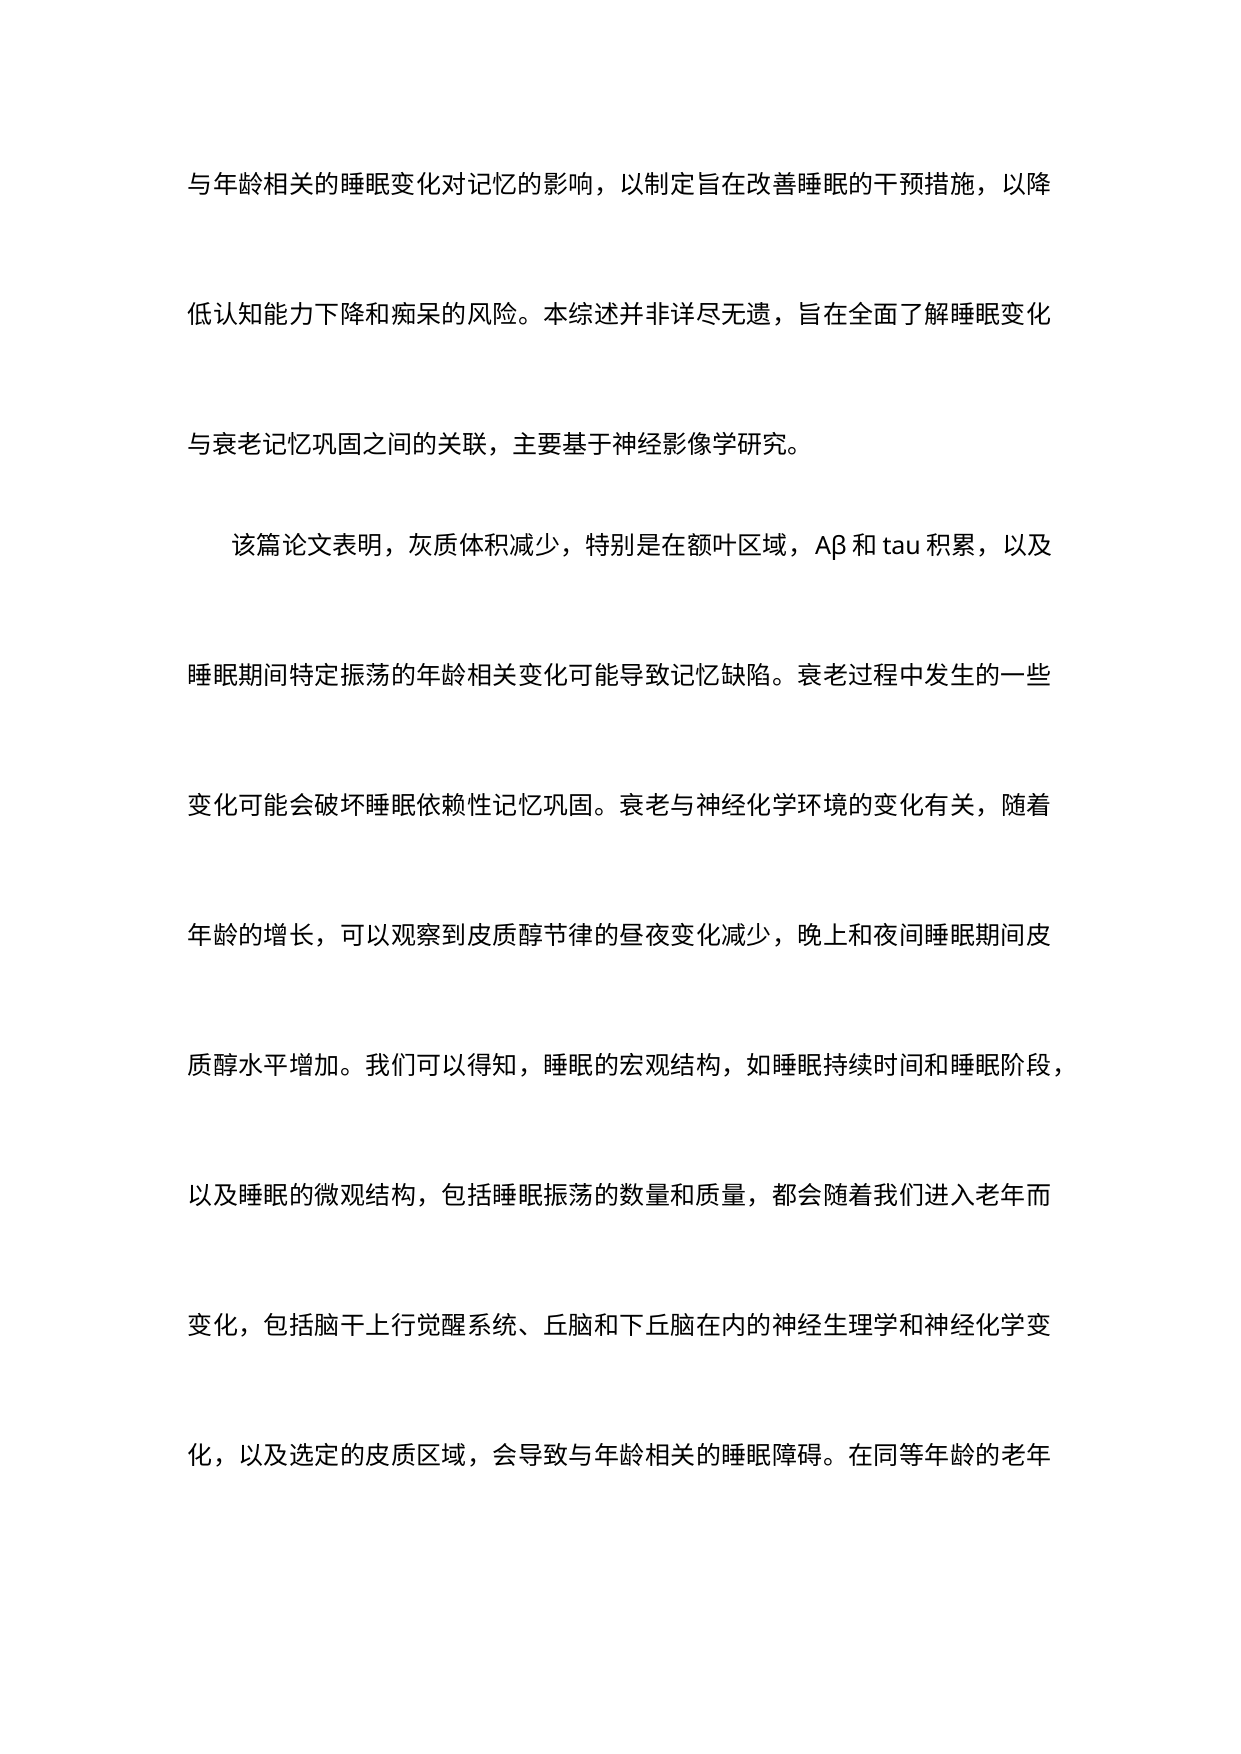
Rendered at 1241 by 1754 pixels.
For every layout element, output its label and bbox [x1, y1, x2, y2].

text [187, 150, 1053, 475]
text [187, 511, 1053, 1486]
